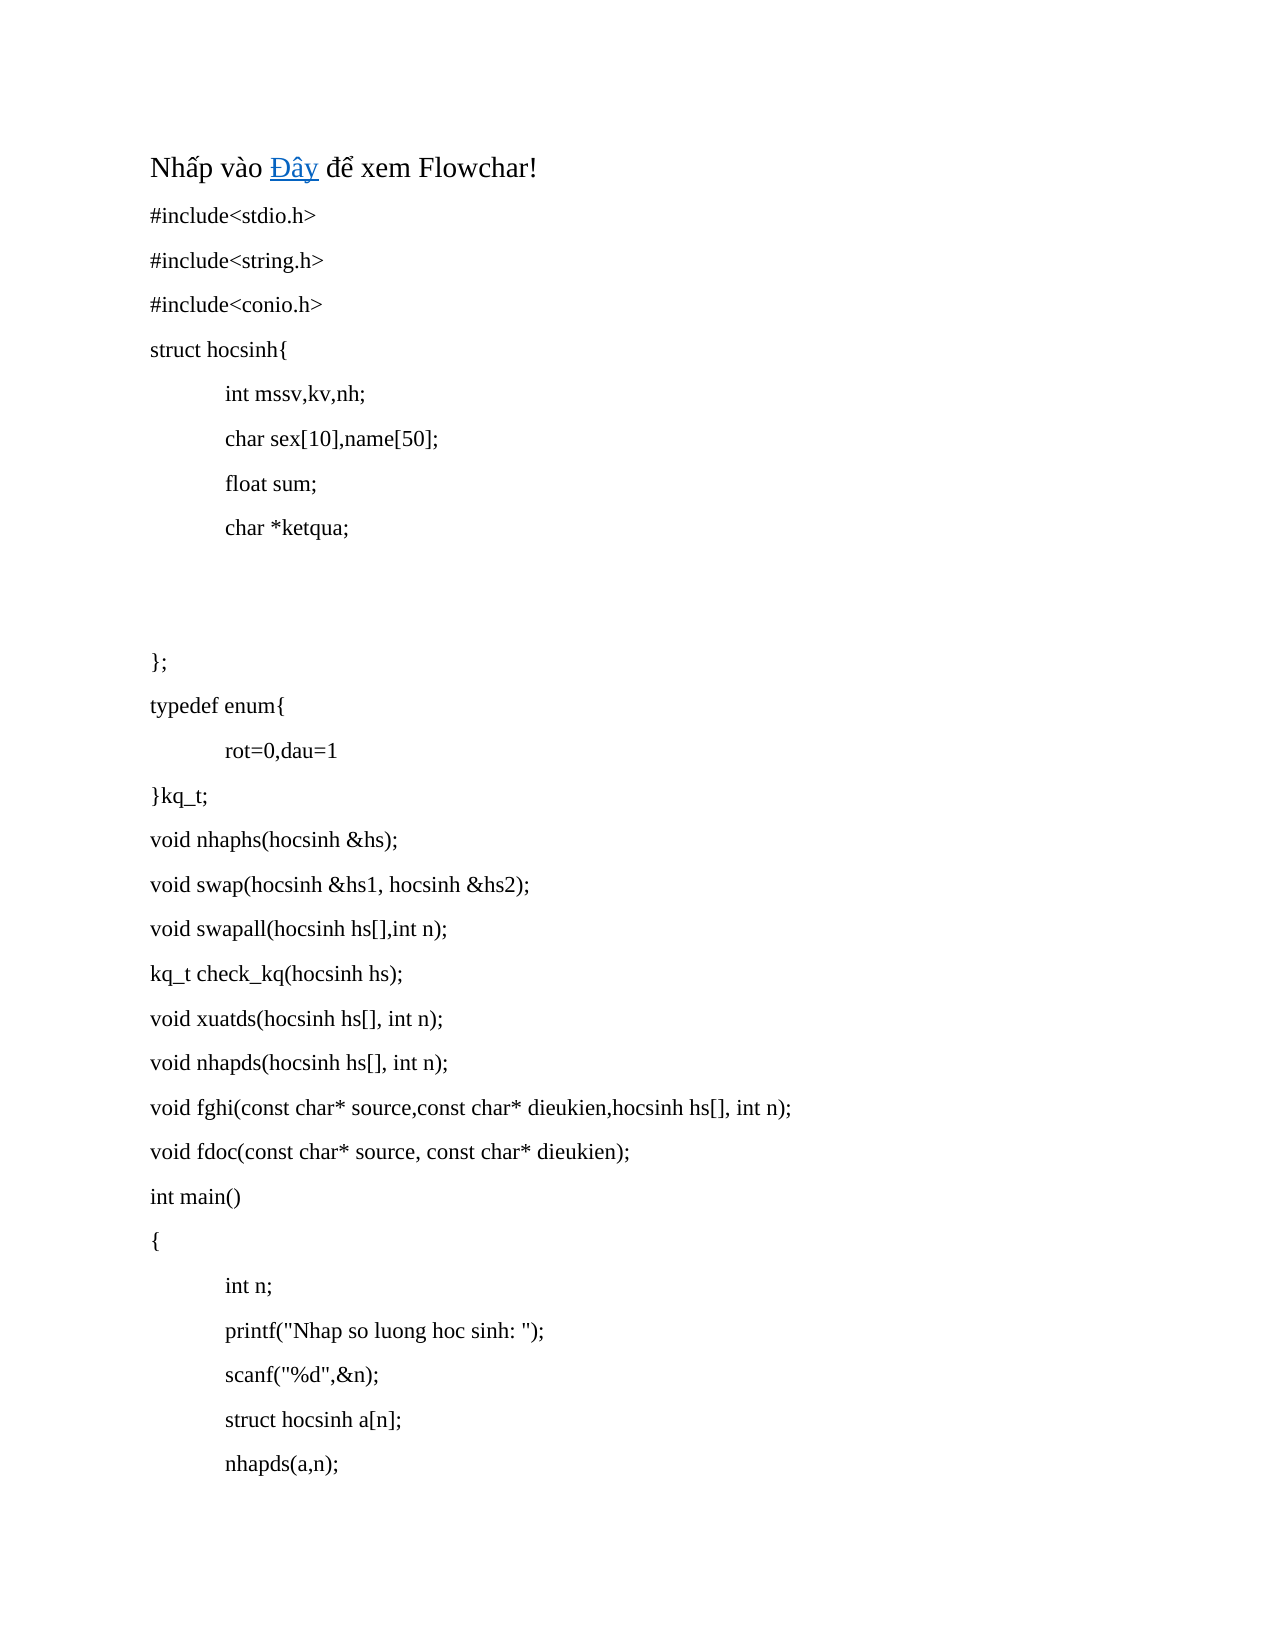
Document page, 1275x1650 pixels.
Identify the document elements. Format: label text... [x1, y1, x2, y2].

text struct hocsinh{ [150, 336, 1125, 362]
text { [150, 1228, 1125, 1254]
text Nhấp vào Đây để xem Flowchar! [150, 150, 1125, 183]
text #include<stdio.h> [150, 202, 1125, 228]
text void nhaphs(hocsinh &hs); [150, 826, 1125, 853]
text void fdoc(const char* source, const char* dieukien); [150, 1138, 1125, 1165]
text void fghi(const char* source,const char* dieukien,hocsinh hs[], int n); [150, 1094, 1125, 1120]
text scanf("%d",&n); [150, 1361, 1125, 1388]
text typedef enum{ [150, 693, 1125, 719]
text }; [150, 648, 1125, 674]
text void xuatds(hocsinh hs[], int n); [150, 1005, 1125, 1031]
text void swap(hocsinh &hs1, hocsinh &hs2); [150, 871, 1125, 897]
text void nhapds(hocsinh hs[], int n); [150, 1049, 1125, 1076]
text #include<string.h> [150, 247, 1125, 273]
text char *ketqua; [150, 514, 1125, 541]
text printf("Nhap so luong hoc sinh: "); [150, 1317, 1125, 1343]
text nhapds(a,n); [150, 1451, 1125, 1477]
text }kq_t; [150, 782, 1125, 808]
text int main() [150, 1183, 1125, 1209]
text char sex[10],name[50]; [150, 425, 1125, 451]
text rot=0,dau=1 [150, 737, 1125, 763]
text #include<conio.h> [150, 291, 1125, 318]
text void swapall(hocsinh hs[],int n); [150, 916, 1125, 942]
text float sum; [150, 470, 1125, 496]
text int mssv,kv,nh; [150, 381, 1125, 407]
text int n; [150, 1272, 1125, 1298]
text struct hocsinh a[n]; [150, 1406, 1125, 1432]
text kq_t check_kq(hocsinh hs); [150, 960, 1125, 986]
